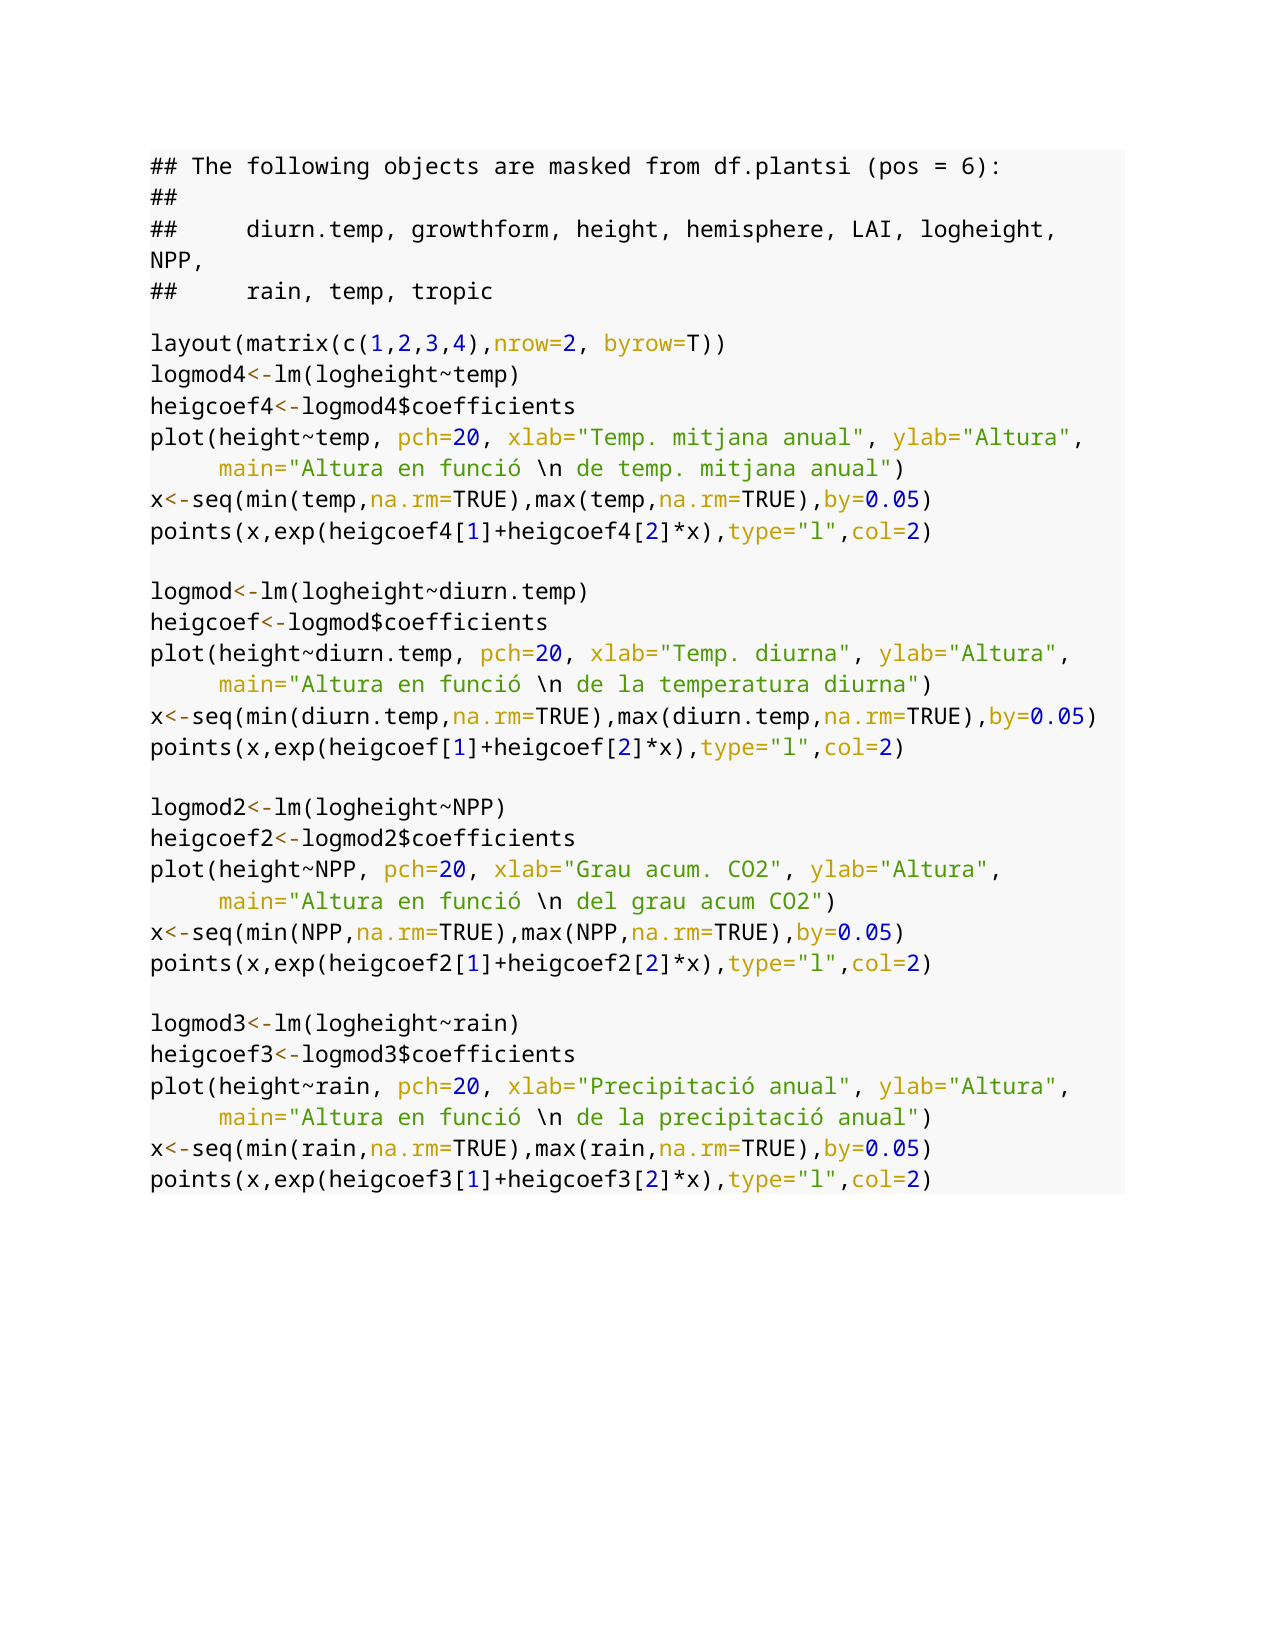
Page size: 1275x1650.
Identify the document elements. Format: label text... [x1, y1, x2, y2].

text layout(matrix(c(1,2,3,4),nrow=2, byrow=T)) logmod4<-lm(logheight~temp) heigcoef4<-logmod4$coefficients plot(height~temp, pch=20, xlab="Temp. mitjana anual", ylab="Altura", main="Altura en funció \n de temp. mitjana anual") x<-seq(min(temp,na.rm=TRUE),max(temp,na.rm=TRUE),by=0.05) points(x,exp(heigcoef4[1]+heigcoef4[2]*x),type="l",col=2) logmod<-lm(logheight~diurn.temp) heigcoef<-logmod$coefficients plot(height~diurn.temp, pch=20, xlab="Temp. diurna", ylab="Altura", main="Altura en funció \n de la temperatura diurna") x<-seq(min(diurn.temp,na.rm=TRUE),max(diurn.temp,na.rm=TRUE),by=0.05) points(x,exp(heigcoef[1]+heigcoef[2]*x),type="l",col=2) logmod2<-lm(logheight~NPP) heigcoef2<-logmod2$coefficients plot(height~NPP, pch=20, xlab="Grau acum. CO2", ylab="Altura", main="Altura en funció \n del grau acum CO2") x<-seq(min(NPP,na.rm=TRUE),max(NPP,na.rm=TRUE),by=0.05) points(x,exp(heigcoef2[1]+heigcoef2[2]*x),type="l",col=2) logmod3<-lm(logheight~rain) heigcoef3<-logmod3$coefficients plot(height~rain, pch=20, xlab="Precipitació anual", ylab="Altura", main="Altura en funció \n de la precipitació anual") x<-seq(min(rain,na.rm=TRUE),max(rain,na.rm=TRUE),by=0.05) points(x,exp(heigcoef3[1]+heigcoef3[2]*x),type="l",col=2) [150, 327, 1125, 1194]
text ## The following objects are masked from df.plantsi (pos = 6): ## ## diurn.temp, growthform, height, hemisphere, LAI, logheight, NPP, ## rain, temp, tropic [150, 150, 1125, 306]
